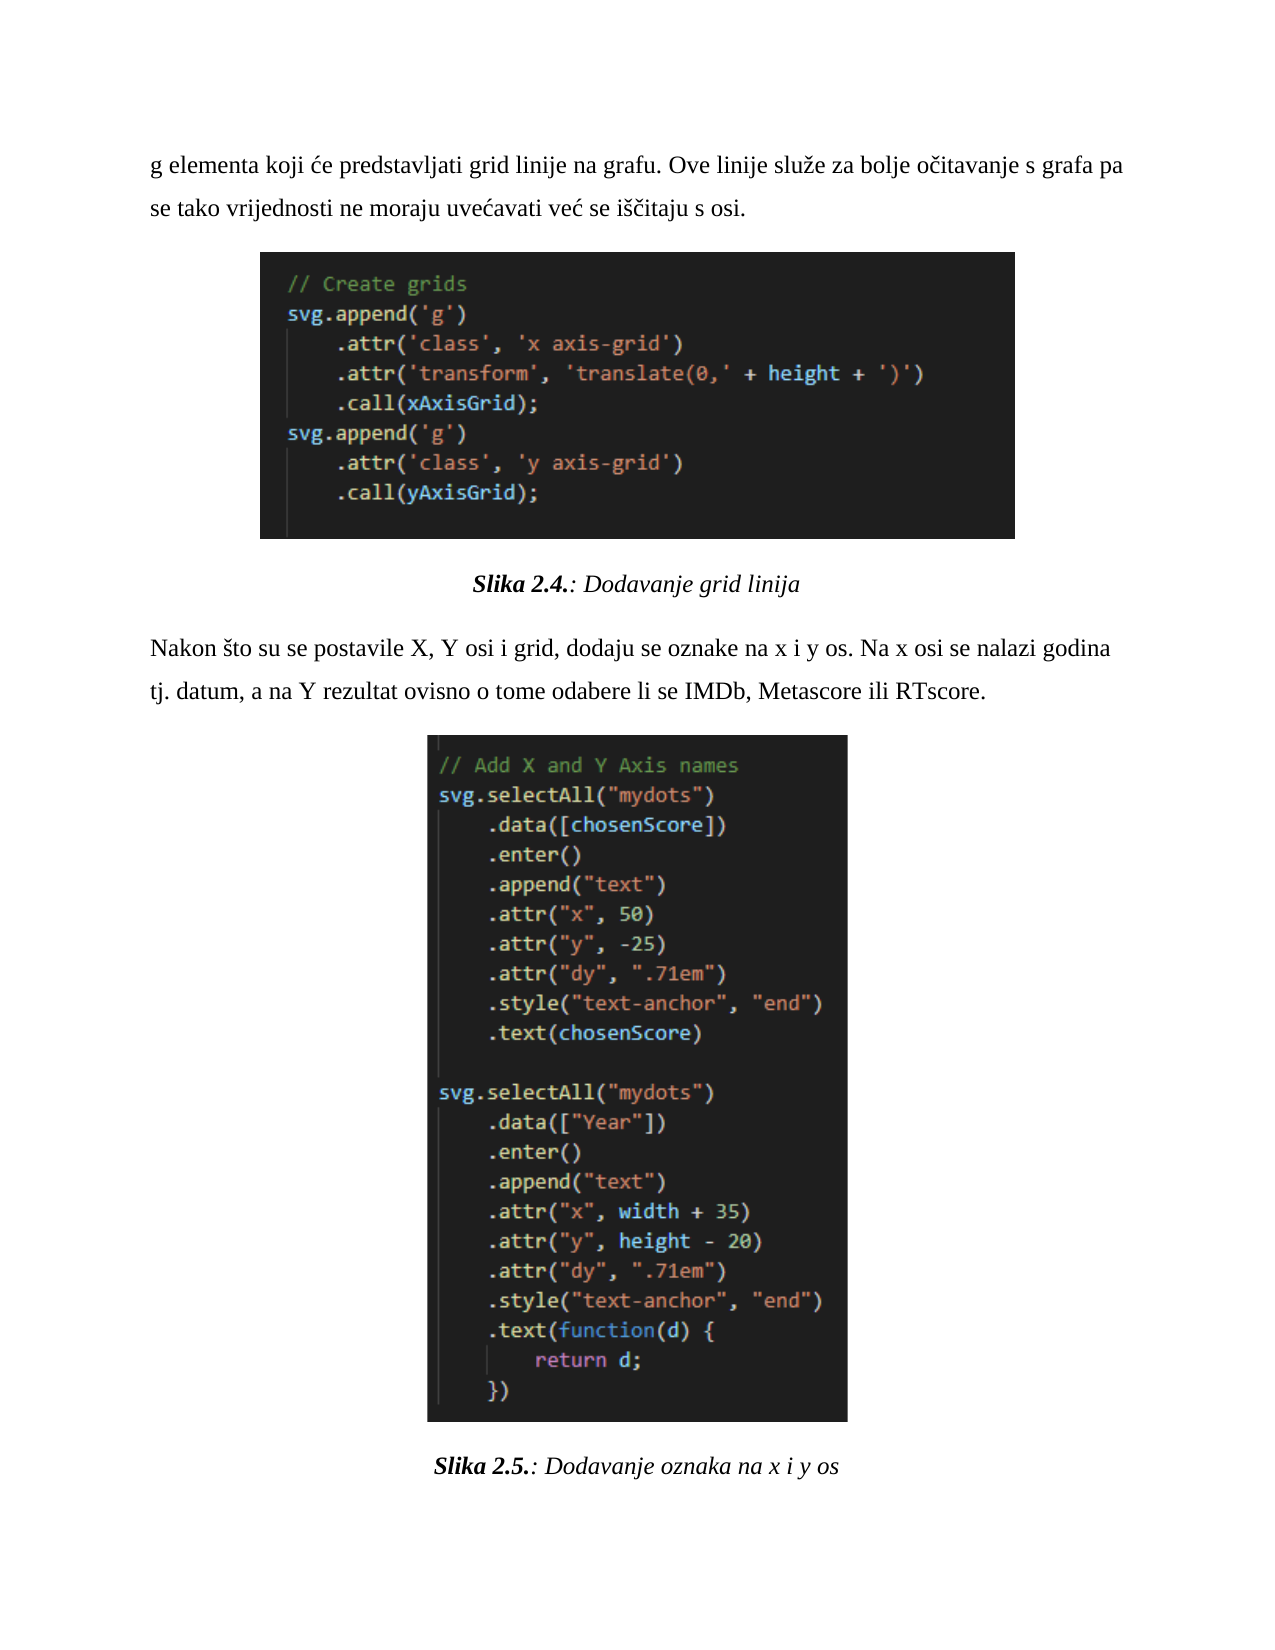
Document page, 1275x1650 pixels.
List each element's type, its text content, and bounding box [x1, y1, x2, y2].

picture [260, 252, 1015, 539]
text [150, 150, 1125, 222]
text Nakon što su se postavile X, Y osi i grid, dodaju se oznake na x i y os. Na x osi se nalazi godina tj. datum, a na Y rezultat ovisno o tome odabere li se IMDb, Metascore ili RTscore. [150, 633, 1125, 704]
text Slika 2.4.: Dodavanje grid linija [150, 569, 1125, 597]
text Slika 2.5.: Dodavanje oznaka na x i y os [150, 1451, 1125, 1480]
picture [427, 735, 848, 1422]
